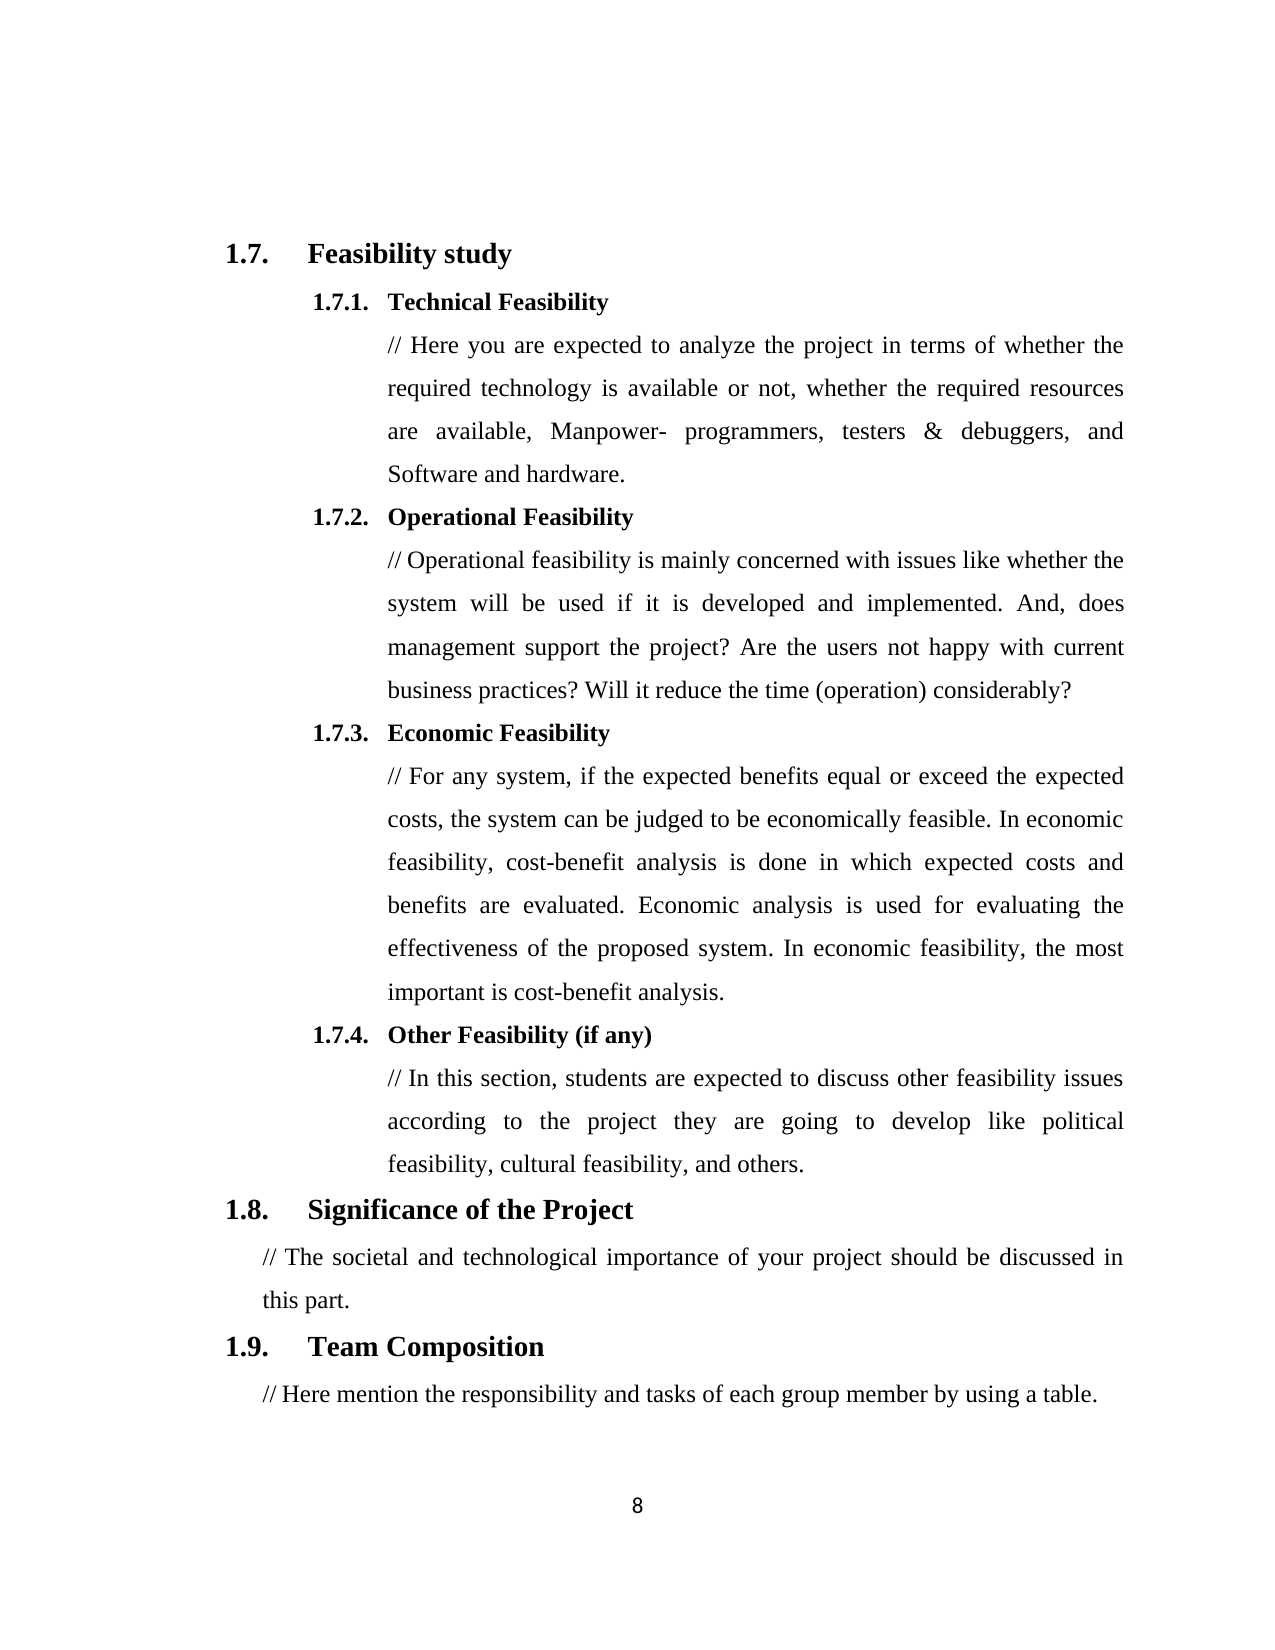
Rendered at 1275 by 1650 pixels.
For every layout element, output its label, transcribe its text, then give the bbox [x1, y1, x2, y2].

list Technical Feasibility [312, 287, 1125, 315]
list Significance of the Project [225, 1192, 1125, 1226]
list // Here mention the responsibility and tasks of each group member by using a table. [262, 1379, 1125, 1408]
list // Here you are expected to analyze the project in terms of whether the required technology is available or not, whether the required resources are available, Manpower- programmers, testers & debuggers, and Software and hardware. [387, 330, 1125, 395]
list // The societal and technological importance of your project should be discussed in this part. [262, 1242, 1125, 1314]
list // Operational feasibility is mainly concerned with issues like whether the system will be used if it is developed and implemented. And, does management support the project? Are the users not happy with current business practices? Will it reduce the time (operation) considerably? [387, 545, 1125, 703]
list Feasibility study [225, 236, 1125, 270]
list // Here you are expected to analyze the project in terms of whether the required technology is available or not, whether the required resources are available, Manpower- programmers, testers & debuggers, and Software and hardware. [387, 396, 1125, 488]
list Economic Feasibility [312, 718, 1125, 747]
list // In this section, students are expected to discuss other feasibility issues according to the project they are going to develop like political feasibility, cultural feasibility, and others. [387, 1063, 1125, 1178]
list // For any system, if the expected benefits equal or exceed the expected costs, the system can be judged to be economically feasible. In economic feasibility, cost-benefit analysis is done in which expected costs and benefits are evaluated. Economic analysis is used for evaluating the effectiveness of the proposed system. In economic feasibility, the most important is cost-benefit analysis. [387, 761, 1125, 1005]
list Team Composition [225, 1329, 1125, 1362]
list Operational Feasibility [312, 502, 1125, 531]
list Other Feasibility (if any) [312, 1020, 1125, 1048]
